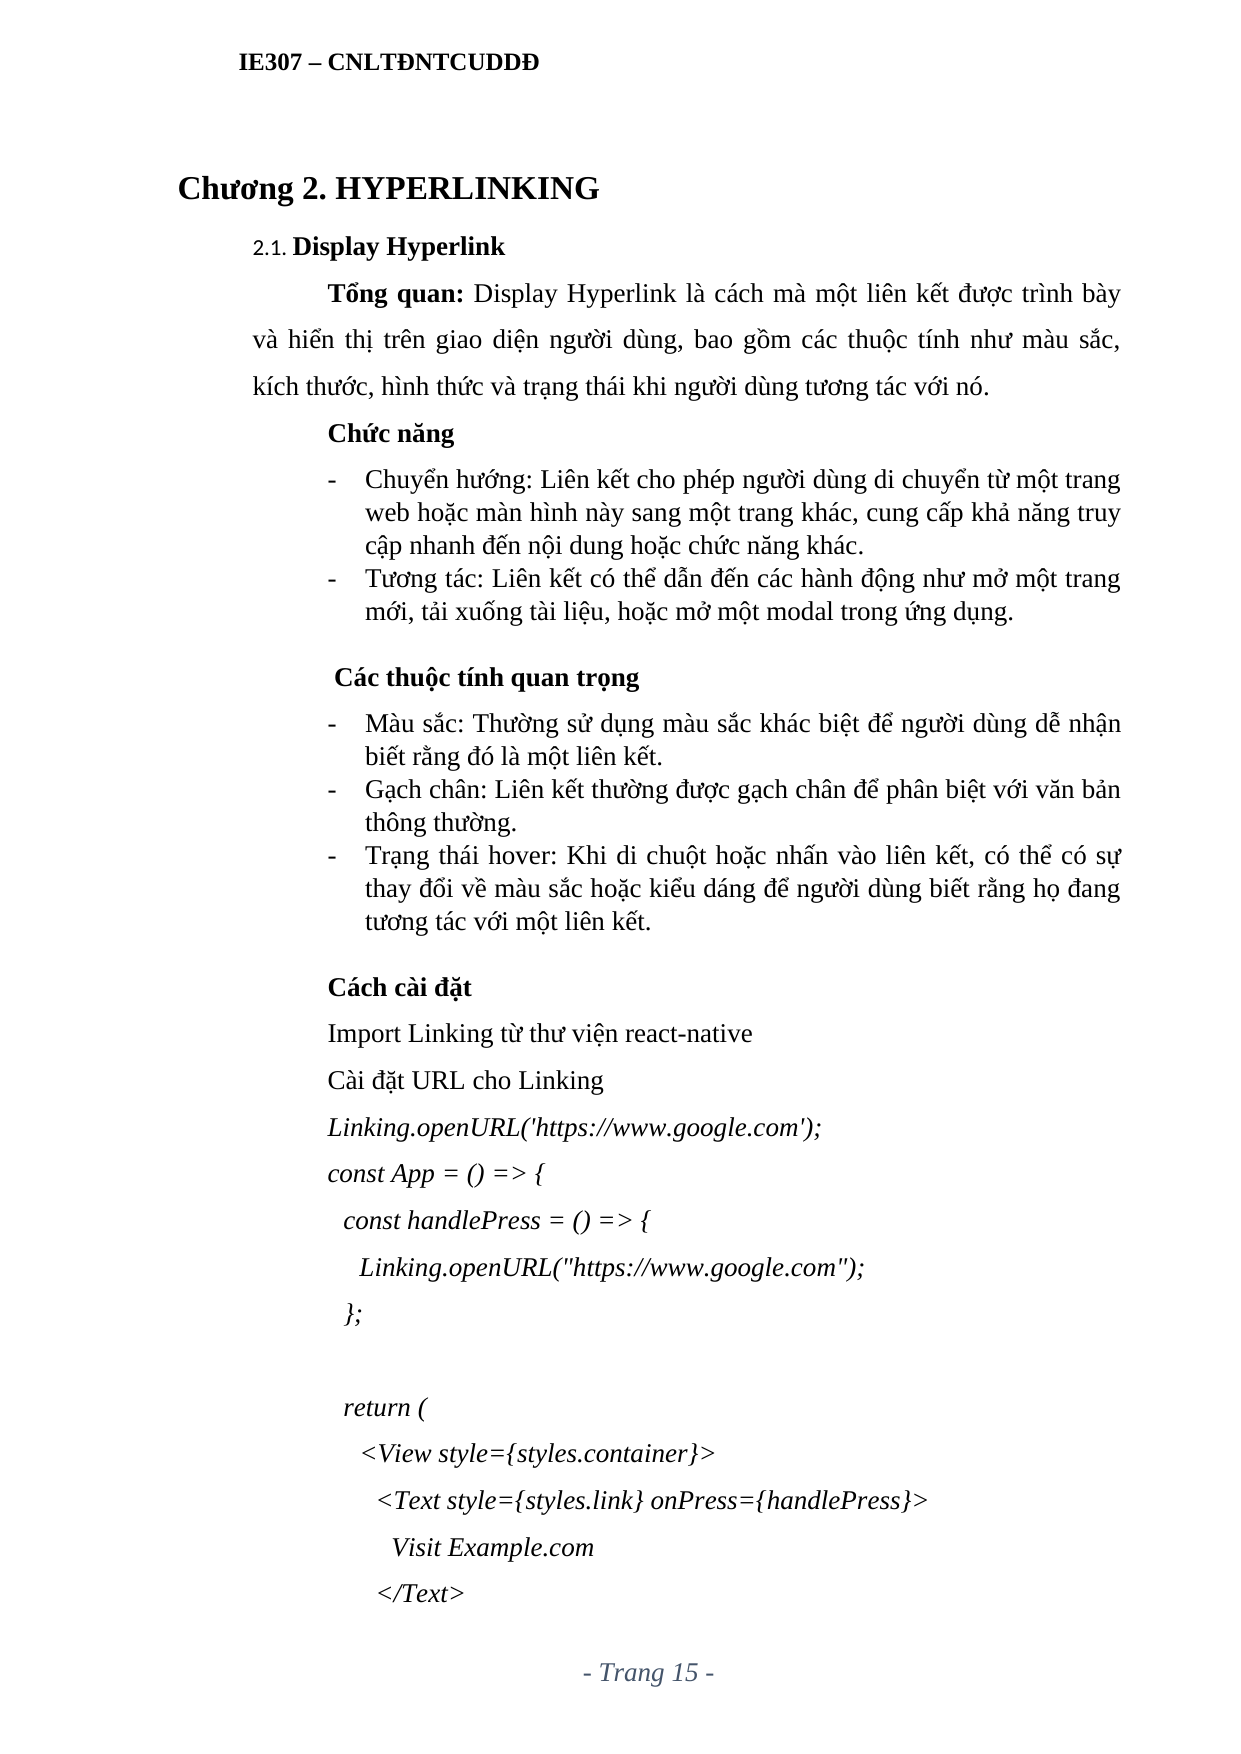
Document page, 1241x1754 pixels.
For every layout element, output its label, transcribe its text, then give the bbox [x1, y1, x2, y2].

text Tổng quan: Display Hyperlink là cách mà một liên kết được trình bày và hiển thị trên giao diện người dùng, bao gồm các thuộc tính như màu sắc, kích thước, hình thức và trạng thái khi người dùng tương tác với nó. [252, 277, 1122, 401]
text <View style={styles.container}> [252, 1437, 1122, 1469]
text Visit Example.com [252, 1531, 1122, 1562]
subtitle Display Hyperlink [252, 230, 1122, 261]
list Chuyển hướng: Liên kết cho phép người dùng di chuyển từ một trang web hoặc màn hình này sang một trang khác, cung cấp khả năng truy cập nhanh đến nội dung hoặc chức năng khác. [327, 463, 1122, 560]
list Trạng thái hover: Khi di chuột hoặc nhấn vào liên kết, có thể có sự thay đổi về màu sắc hoặc kiểu dáng để người dùng biết rằng họ đang tương tác với một liên kết. [327, 839, 1122, 936]
text Cách cài đặt [252, 971, 1122, 1002]
text Import Linking từ thư viện react-native [252, 1017, 1122, 1049]
text const handlePress = () => { [252, 1204, 1122, 1235]
text Linking.openURL("https://www.google.com"); [252, 1251, 1122, 1282]
text Cài đặt URL cho Linking [252, 1064, 1122, 1095]
list Gạch chân: Liên kết thường được gạch chân để phân biệt với văn bản thông thường. [327, 773, 1122, 837]
list Màu sắc: Thường sử dụng màu sắc khác biệt để người dùng dễ nhận biết rằng đó là một liên kết. [327, 707, 1122, 772]
text }; [252, 1297, 1122, 1329]
text return ( [252, 1391, 1122, 1422]
text <Text style={styles.link} onPress={handlePress}> [252, 1484, 1122, 1515]
list Tương tác: Liên kết có thể dẫn đến các hành động như mở một trang mới, tải xuống tài liệu, hoặc mở một modal trong ứng dụng. [327, 562, 1122, 626]
text Chức năng [252, 417, 1122, 448]
text Linking.openURL('https://www.google.com'); [252, 1111, 1122, 1142]
subtitle HYPERLINKING [177, 168, 1122, 207]
text Các thuộc tính quan trọng [252, 661, 1122, 692]
text const App = () => { [252, 1157, 1122, 1189]
text </Text> [252, 1577, 1122, 1609]
